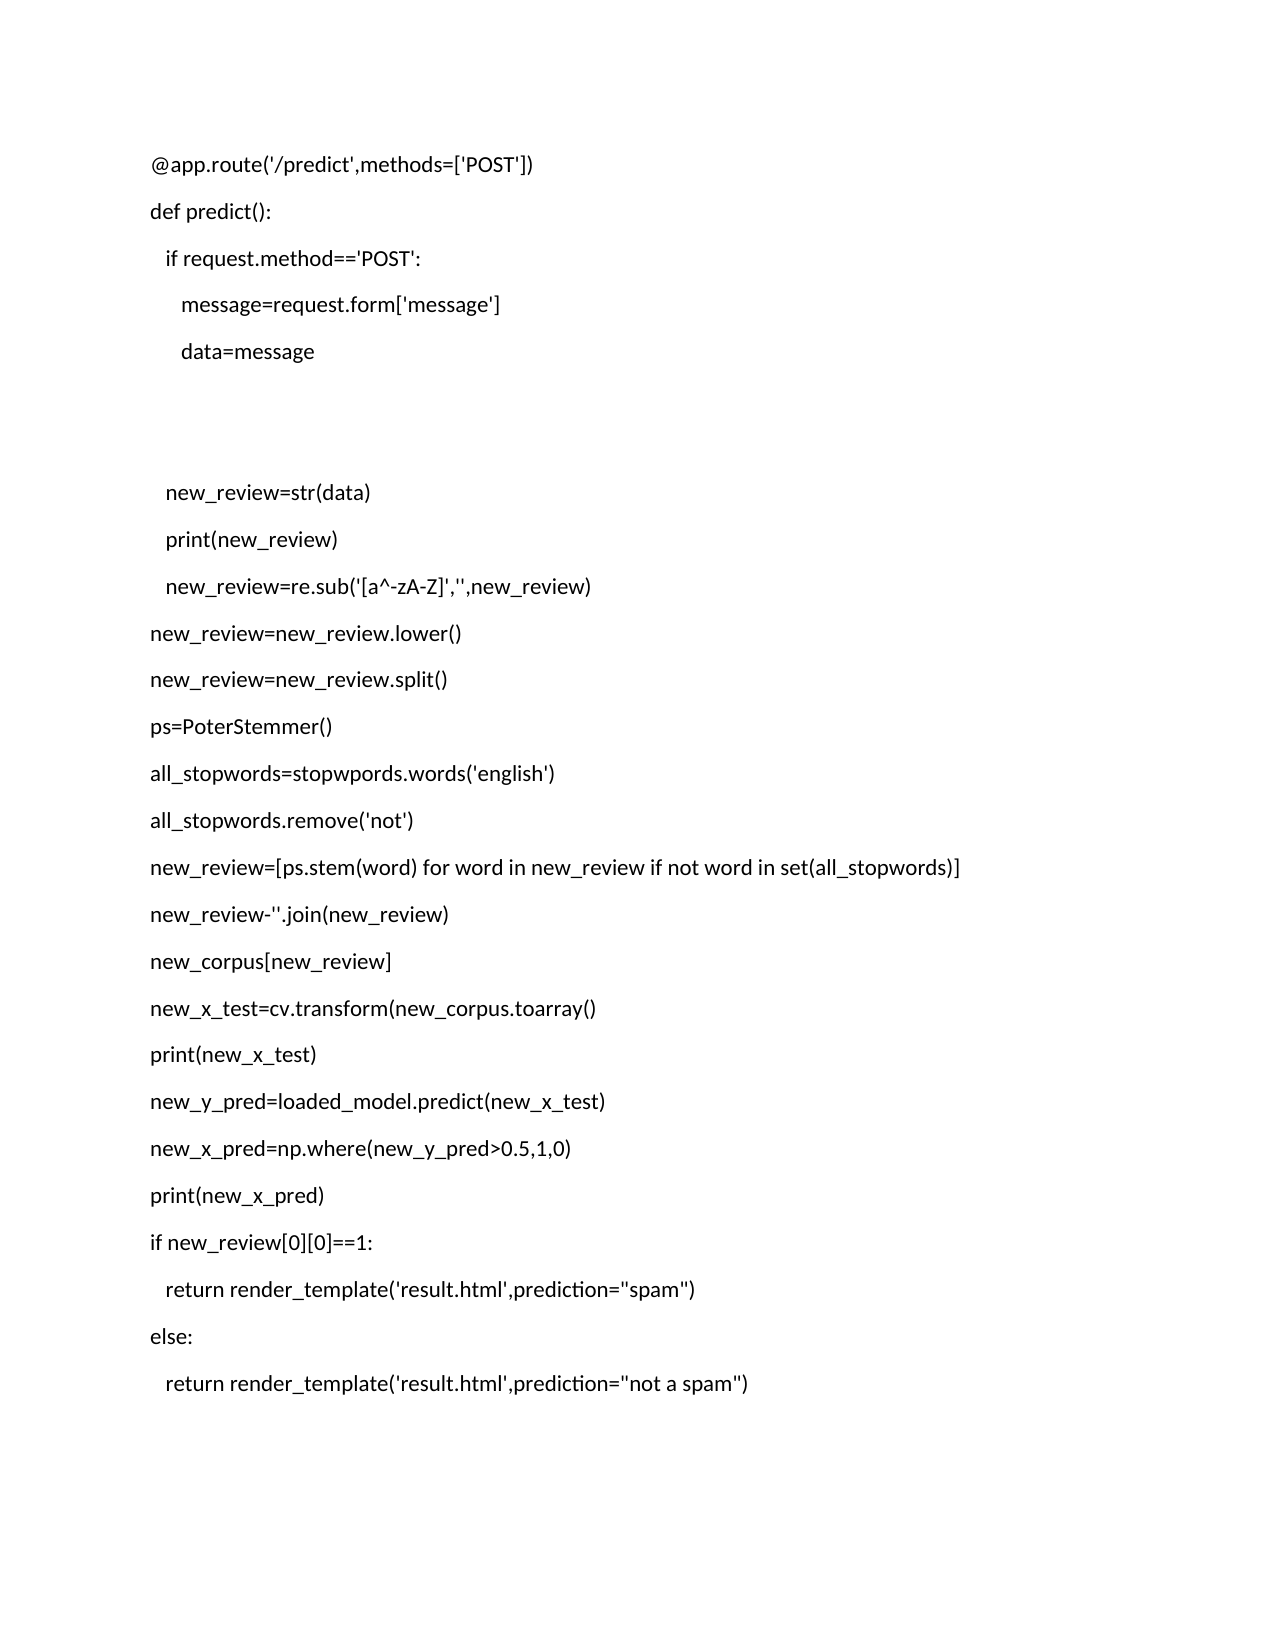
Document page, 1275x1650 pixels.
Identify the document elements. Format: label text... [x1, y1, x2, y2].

text new_y_pred=loaded_model.predict(new_x_test) [150, 1087, 1125, 1116]
text return render_template('result.html',prediction="not a spam") [150, 1369, 1125, 1397]
text all_stopwords=stopwpords.words('english') [150, 759, 1125, 787]
text new_review-''.join(new_review) [150, 900, 1125, 928]
text return render_template('result.html',prediction="spam") [150, 1275, 1125, 1303]
text data=message [150, 337, 1125, 366]
text new_x_pred=np.where(new_y_pred>0.5,1,0) [150, 1134, 1125, 1162]
text print(new_x_test) [150, 1041, 1125, 1069]
text new_review=new_review.split() [150, 666, 1125, 694]
text new_corpus[new_review] [150, 947, 1125, 975]
text message=request.form['message'] [150, 291, 1125, 319]
text @app.route('/predict',methods=['POST']) [150, 150, 1125, 178]
text all_stopwords.remove('not') [150, 806, 1125, 834]
text ps=PoterStemmer() [150, 712, 1125, 741]
text new_review=new_review.lower() [150, 619, 1125, 647]
text if new_review[0][0]==1: [150, 1228, 1125, 1256]
text print(new_x_pred) [150, 1181, 1125, 1209]
text new_review=[ps.stem(word) for word in new_review if not word in set(all_stopwords)] [150, 853, 1125, 881]
text new_review=re.sub('[a^-zA-Z]','',new_review) [150, 572, 1125, 600]
text new_review=str(data) [150, 478, 1125, 506]
text def predict(): [150, 197, 1125, 225]
text new_x_test=cv.transform(new_corpus.toarray() [150, 994, 1125, 1022]
text else: [150, 1322, 1125, 1350]
text if request.method=='POST': [150, 244, 1125, 272]
text print(new_review) [150, 525, 1125, 553]
